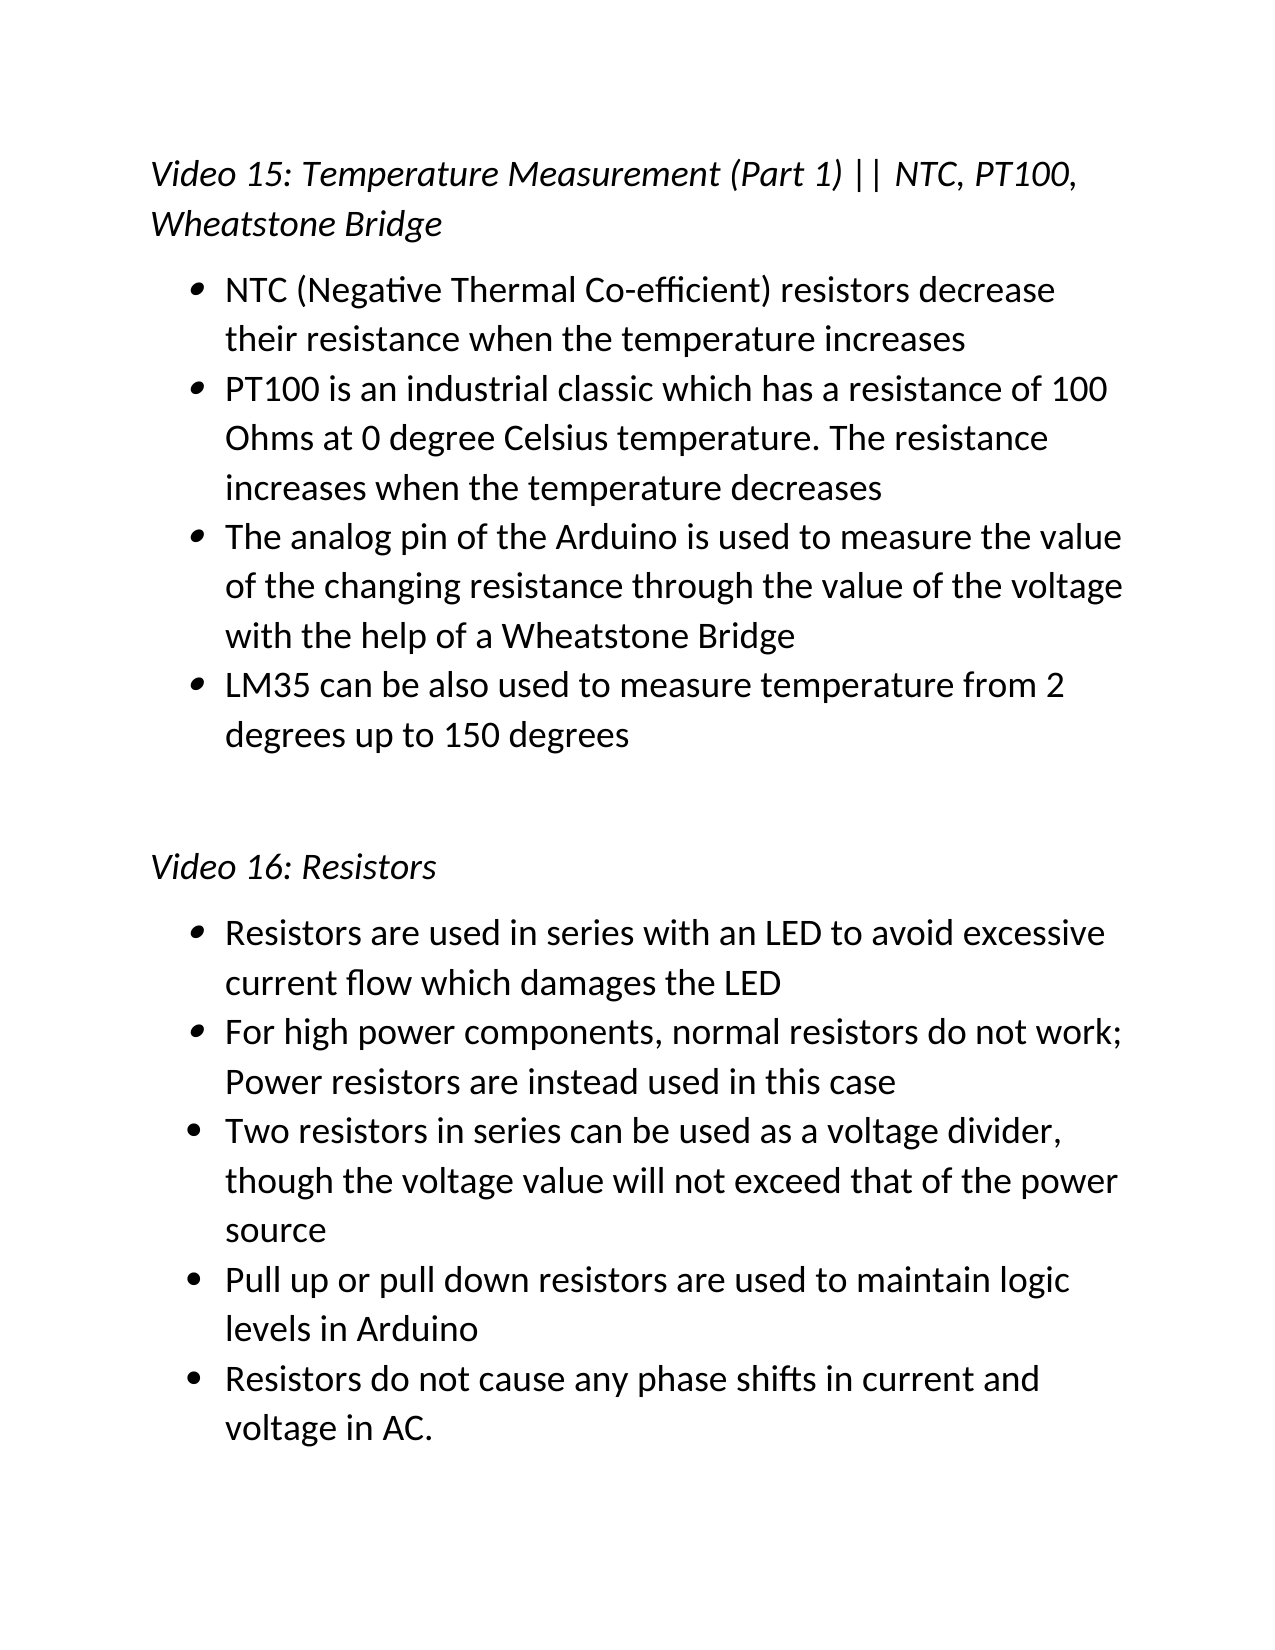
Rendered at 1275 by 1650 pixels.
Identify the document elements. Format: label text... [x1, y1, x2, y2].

list Resistors are used in series with an LED to avoid excessive current flow which damages the LED [187, 909, 1125, 1005]
text Video 16: Resistors [150, 843, 1125, 889]
list PT100 is an industrial classic which has a resistance of 100 Ohms at 0 degree Celsius temperature. The resistance increases when the temperature decreases [187, 364, 1125, 509]
list NTC (Negative Thermal Co-efficient) resistors decrease their resistance when the temperature increases [187, 266, 1125, 361]
list For high power components, normal resistors do not work; Power resistors are instead used in this case [187, 1008, 1125, 1104]
list Pull up or pull down resistors are used to maintain logic levels in Arduino [187, 1256, 1125, 1351]
list The analog pin of the Arduino is used to measure the value of the changing resistance through the value of the voltage with the help of a Wheatstone Bridge [187, 513, 1125, 658]
list Resistors do not cause any phase shifts in current and voltage in AC. [187, 1355, 1125, 1450]
list LM35 can be also used to measure temperature from 2 degrees up to 150 degrees [187, 661, 1125, 757]
list Two resistors in series can be used as a voltage divider, though the voltage value will not exceed that of the power source [187, 1107, 1125, 1252]
text Video 15: Temperature Measurement (Part 1) || NTC, PT100, Wheatstone Bridge [150, 150, 1125, 245]
